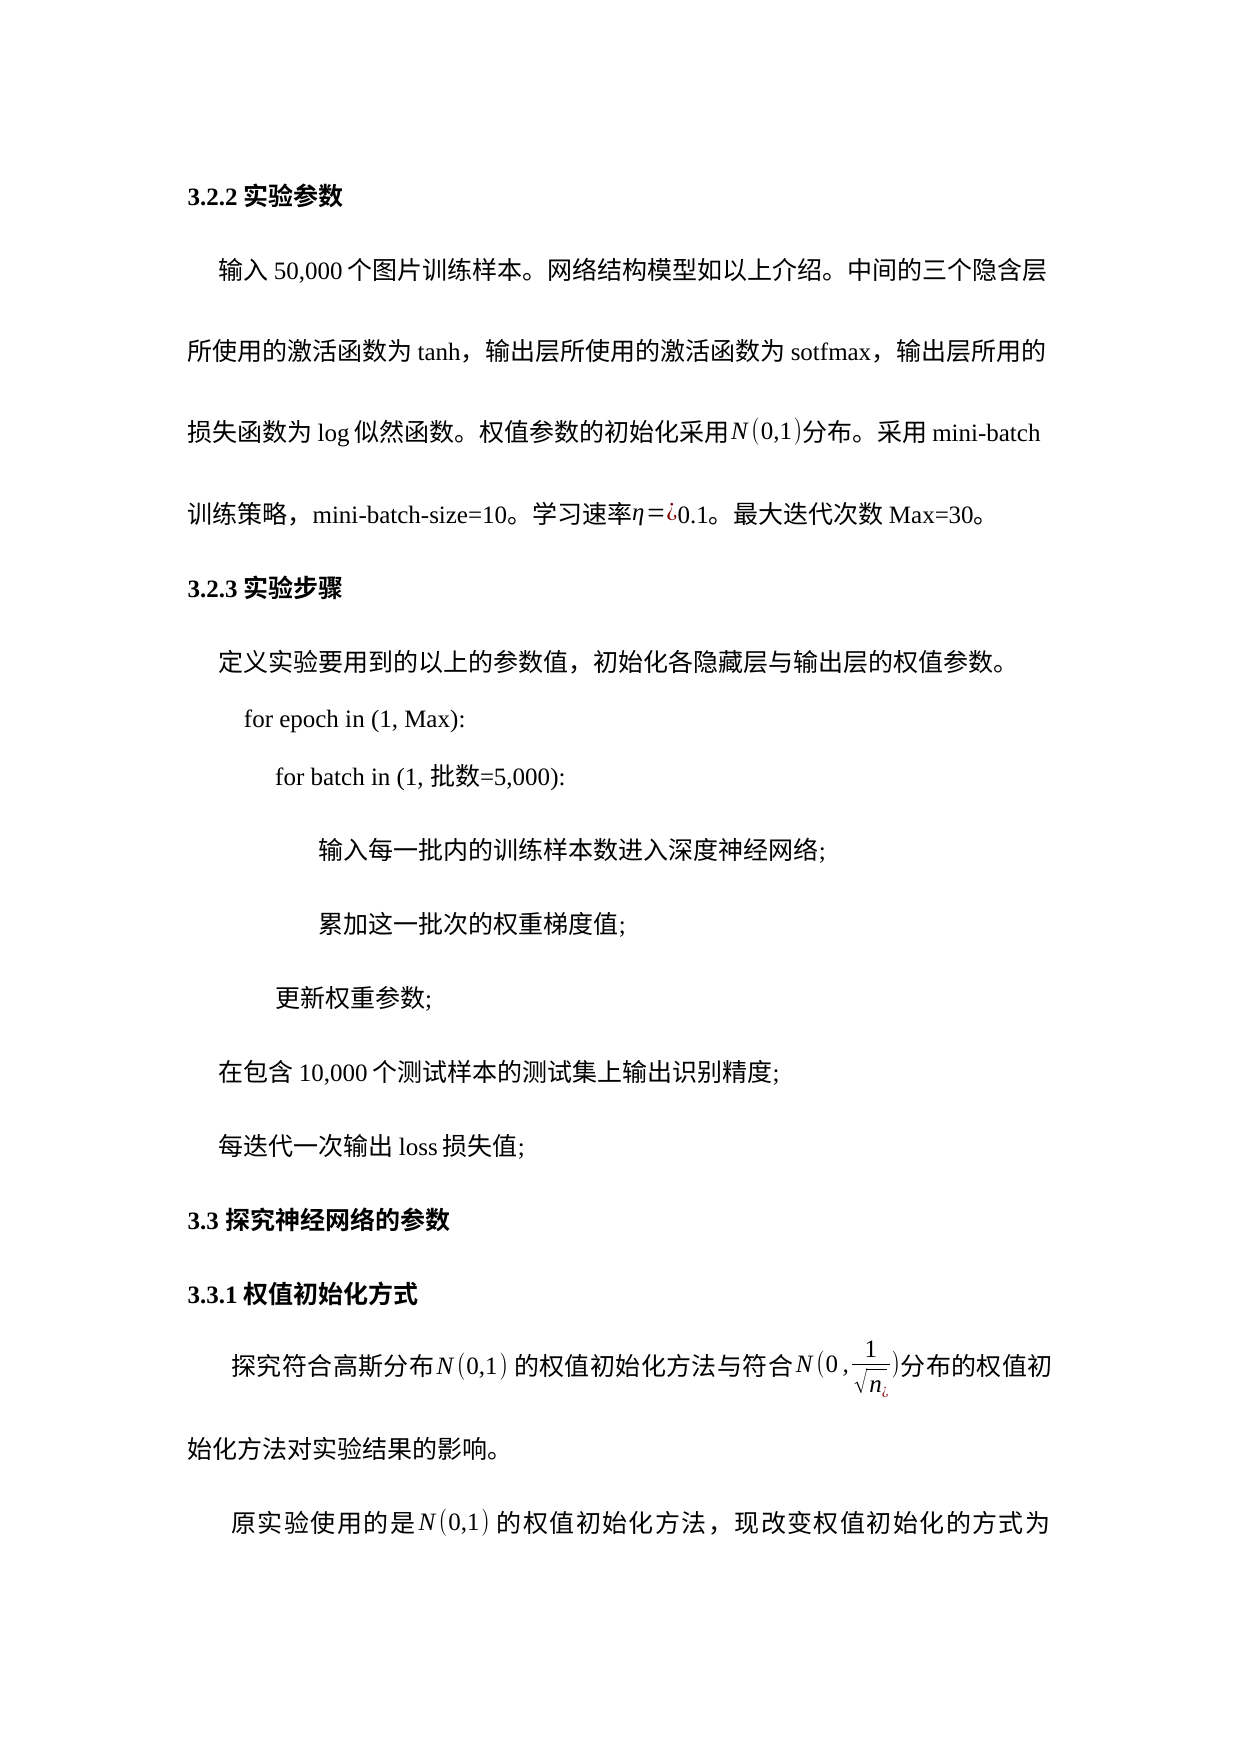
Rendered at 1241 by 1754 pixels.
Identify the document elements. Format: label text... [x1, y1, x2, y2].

text 原实验使用的是 的权值初始化方法，现改变权值初始化的方式为其他参数不变并作实验。 [187, 1489, 1053, 1554]
text for epoch in (1, Max): [212, 702, 1053, 734]
subtitle 实验步骤 [187, 554, 1053, 619]
text 输入50,000个图片训练样本。网络结构模型如以上介绍。中间的三个隐含层所使用的激活函数为tanh，输出层所使用的激活函数为sotfmax，输出层所用的损失函数为log似然函数。权值参数的初始化采用分布。采用mini-batch训练策略，mini-batch-size=10。学习速率0.1。最大迭代次数Max=30。 [187, 236, 1053, 545]
subtitle 实验参数 [187, 162, 1053, 227]
text for batch in (1, 批数=5,000): [212, 742, 1053, 807]
text 探究符合高斯分布 的权值初始化方法与符合分布的权值初始化方法对实验结果的影响。 [187, 1334, 1053, 1480]
text 累加这一批次的权重梯度值; [212, 890, 1053, 955]
text 每迭代一次输出loss损失值; [187, 1112, 1053, 1177]
subtitle 探究神经网络的参数 [187, 1186, 1053, 1251]
text 在包含10,000个测试样本的测试集上输出识别精度; [187, 1038, 1053, 1103]
text 更新权重参数; [212, 964, 1053, 1029]
subtitle 权值初始化方式 [187, 1260, 1053, 1325]
text 定义实验要用到的以上的参数值，初始化各隐藏层与输出层的权值参数。 [187, 628, 1053, 693]
text 输入每一批内的训练样本数进入深度神经网络; [212, 816, 1053, 881]
